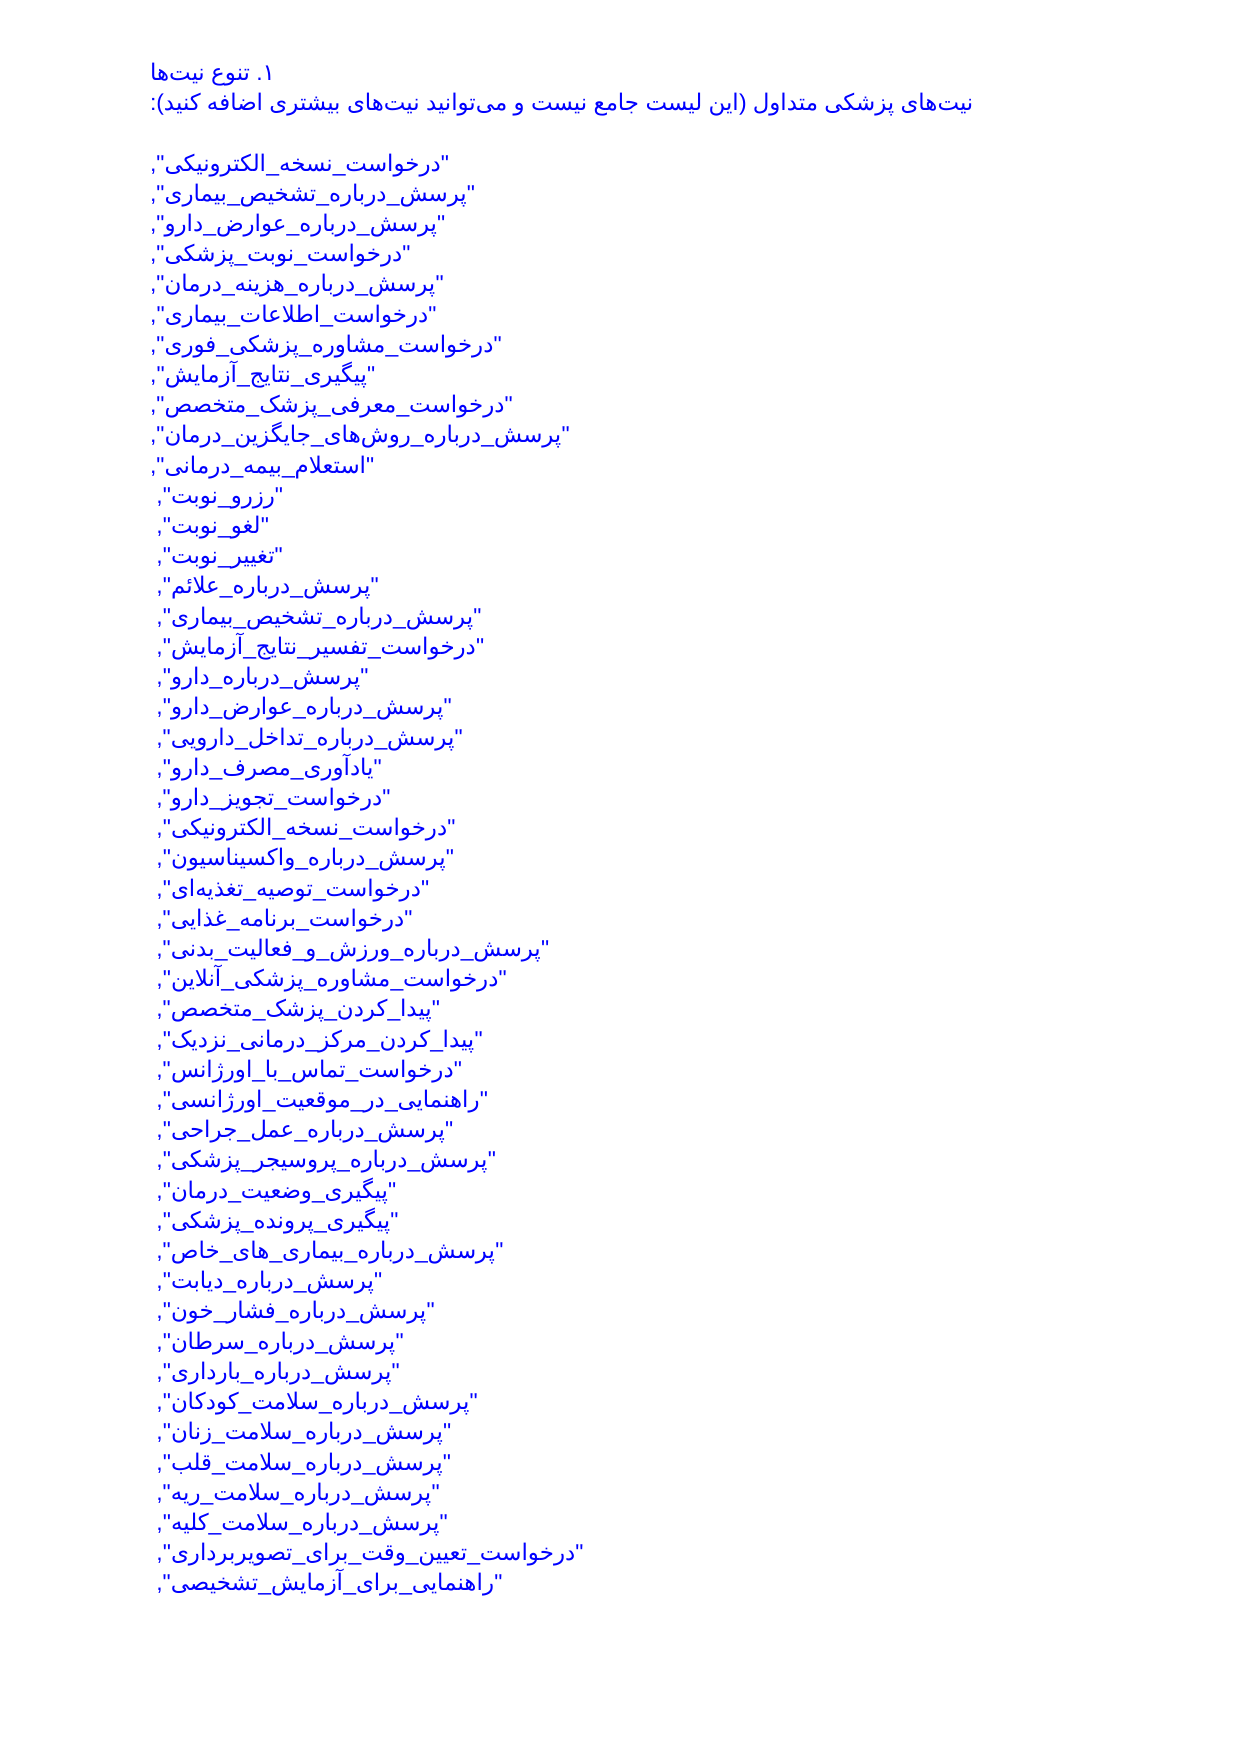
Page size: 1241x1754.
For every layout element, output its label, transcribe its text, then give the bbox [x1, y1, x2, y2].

text "پرسش_درباره_سلامت_زنان", [150, 1418, 1090, 1445]
text "پرسش_درباره_سلامت_ریه", [150, 1479, 1090, 1505]
text "پرسش_درباره_دیابت", [150, 1267, 1090, 1294]
text "درخواست_تفسیر_نتایج_آزمایش", [150, 633, 1090, 659]
text "پیدا_کردن_پزشک_متخصص", [150, 995, 1090, 1022]
text "پرسش_درباره_هزینه_درمان", [150, 270, 1090, 297]
text "لغو_نوبت", [150, 512, 1090, 538]
text "درخواست_مشاوره_پزشکی_فوری", [150, 331, 1090, 357]
text "پرسش_درباره_علائم", [150, 572, 1090, 599]
text نیت‌های پزشکی متداول (این لیست جامع نیست و می‌توانید نیت‌های بیشتری اضافه کنید): [150, 89, 1090, 116]
text "پرسش_درباره_واکسیناسیون", [150, 844, 1090, 871]
text "پرسش_درباره_عمل_جراحی", [150, 1116, 1090, 1143]
text "استعلام_بیمه_درمانی", [150, 452, 1090, 478]
text "پرسش_درباره_پروسیجر_پزشکی", [150, 1146, 1090, 1173]
text "درخواست_اطلاعات_بیماری", [150, 301, 1090, 327]
text "درخواست_برنامه_غذایی", [150, 905, 1090, 931]
text "پرسش_درباره_سلامت_قلب", [150, 1448, 1090, 1475]
text "درخواست_معرفی_پزشک_متخصص", [150, 391, 1090, 418]
text "پرسش_درباره_عوارض_دارو", [150, 693, 1090, 720]
text "راهنمایی_برای_آزمایش_تشخیصی", [150, 1569, 1090, 1596]
text "درخواست_نسخه_الکترونیکی", [150, 149, 1090, 176]
text "پرسش_درباره_تشخیص_بیماری", [150, 180, 1090, 206]
text "پرسش_درباره_تشخیص_بیماری", [150, 603, 1090, 629]
text "پرسش_درباره_سرطان", [150, 1328, 1090, 1354]
text "پیدا_کردن_مرکز_درمانی_نزدیک", [150, 1026, 1090, 1052]
text "پرسش_درباره_تداخل_دارویی", [150, 723, 1090, 750]
text "پیگیری_وضعیت_درمان", [150, 1177, 1090, 1203]
text "درخواست_نوبت_پزشکی", [150, 240, 1090, 267]
text ۱. تنوع نیت‌ها [150, 59, 1090, 85]
text "پرسش_درباره_بیماری_های_خاص", [150, 1237, 1090, 1263]
text "پرسش_درباره_ورزش_و_فعالیت_بدنی", [150, 935, 1090, 961]
text "درخواست_تجویز_دارو", [150, 784, 1090, 810]
text "یادآوری_مصرف_دارو", [150, 754, 1090, 780]
text "پیگیری_نتایج_آزمایش", [150, 361, 1090, 387]
text "پیگیری_پرونده_پزشکی", [150, 1207, 1090, 1233]
text "درخواست_توصیه_تغذیه‌ای", [150, 874, 1090, 901]
text "راهنمایی_در_موقعیت_اورژانسی", [150, 1086, 1090, 1112]
text "پرسش_درباره_سلامت_کودکان", [150, 1388, 1090, 1414]
text "پرسش_درباره_عوارض_دارو", [150, 210, 1090, 236]
text "پرسش_درباره_سلامت_کلیه", [150, 1509, 1090, 1535]
text "درخواست_تعیین_وقت_برای_تصویربرداری", [150, 1539, 1090, 1566]
text "پرسش_درباره_فشار_خون", [150, 1297, 1090, 1324]
text "تغییر_نوبت", [150, 542, 1090, 569]
text "پرسش_درباره_بارداری", [150, 1358, 1090, 1384]
text "درخواست_نسخه_الکترونیکی", [150, 814, 1090, 841]
text "رزرو_نوبت", [150, 482, 1090, 508]
text "پرسش_درباره_روش‌های_جایگزین_درمان", [150, 421, 1090, 448]
text "درخواست_تماس_با_اورژانس", [150, 1056, 1090, 1082]
text "پرسش_درباره_دارو", [150, 663, 1090, 689]
text "درخواست_مشاوره_پزشکی_آنلاین", [150, 965, 1090, 992]
